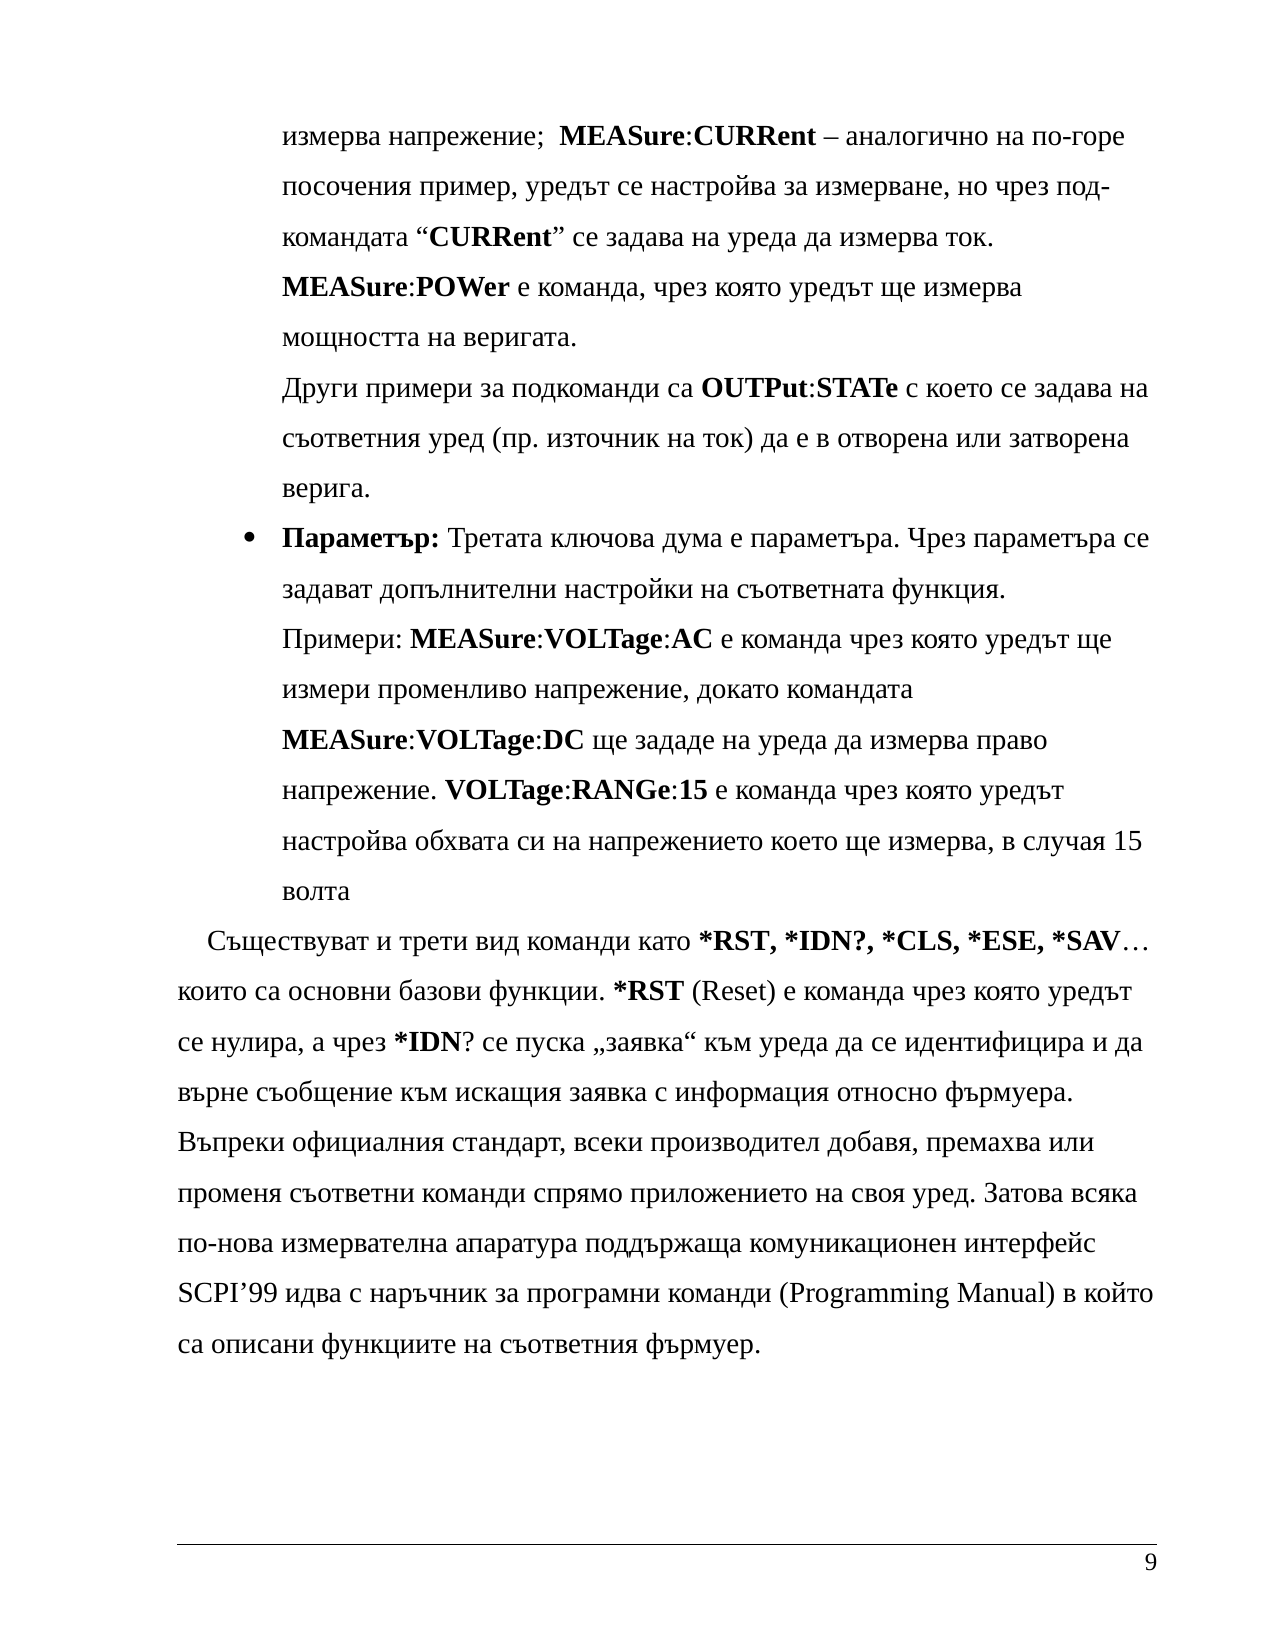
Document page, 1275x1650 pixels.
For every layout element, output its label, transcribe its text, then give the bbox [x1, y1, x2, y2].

text Примери: MEASure:VOLTage:AC е команда чрез която уредът ще измери променливо напрежение, докато командата MEASure:VOLTage:DC ще зададе на уреда да измерва право напрежение. VOLTage:RANGe:15 е команда чрез която уредът настройва обхвата си на напрежението което ще измерва, в случая 15 волта [282, 621, 1157, 906]
list Други примери за подкоманди са OUTPut:STATe с което се задава на съответния уред (пр. източник на ток) да е в отворена или затворена верига. [282, 370, 1157, 504]
list Параметър: Третата ключова дума е параметъра. Чрез параметъра се задават допълнителни настройки на съответната функция. [244, 521, 1157, 604]
text Съществуват и трети вид команди като *RST, *IDN?, *CLS, *ESE, *SAV… които са основни базови функции. *RST (Reset) е команда чрез която уредът се нулира, а чрез *IDN? се пуска „заявка“ към уреда да се идентифицира и да върне съобщение към искащия заявка с информация относно фърмуера. [177, 923, 1157, 1108]
text Въпреки официалния стандарт, всеки производител добавя, премахва или променя съответни команди спрямо приложението на своя уред. Затова всяка по-нова измервателна апаратура поддържаща комуникационен интерфейс SCPI’99 идва с наръчник за програмни команди (Programming Manual) в който са описани функциите на съответния фърмуер. [177, 1124, 1157, 1359]
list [244, 118, 1157, 353]
